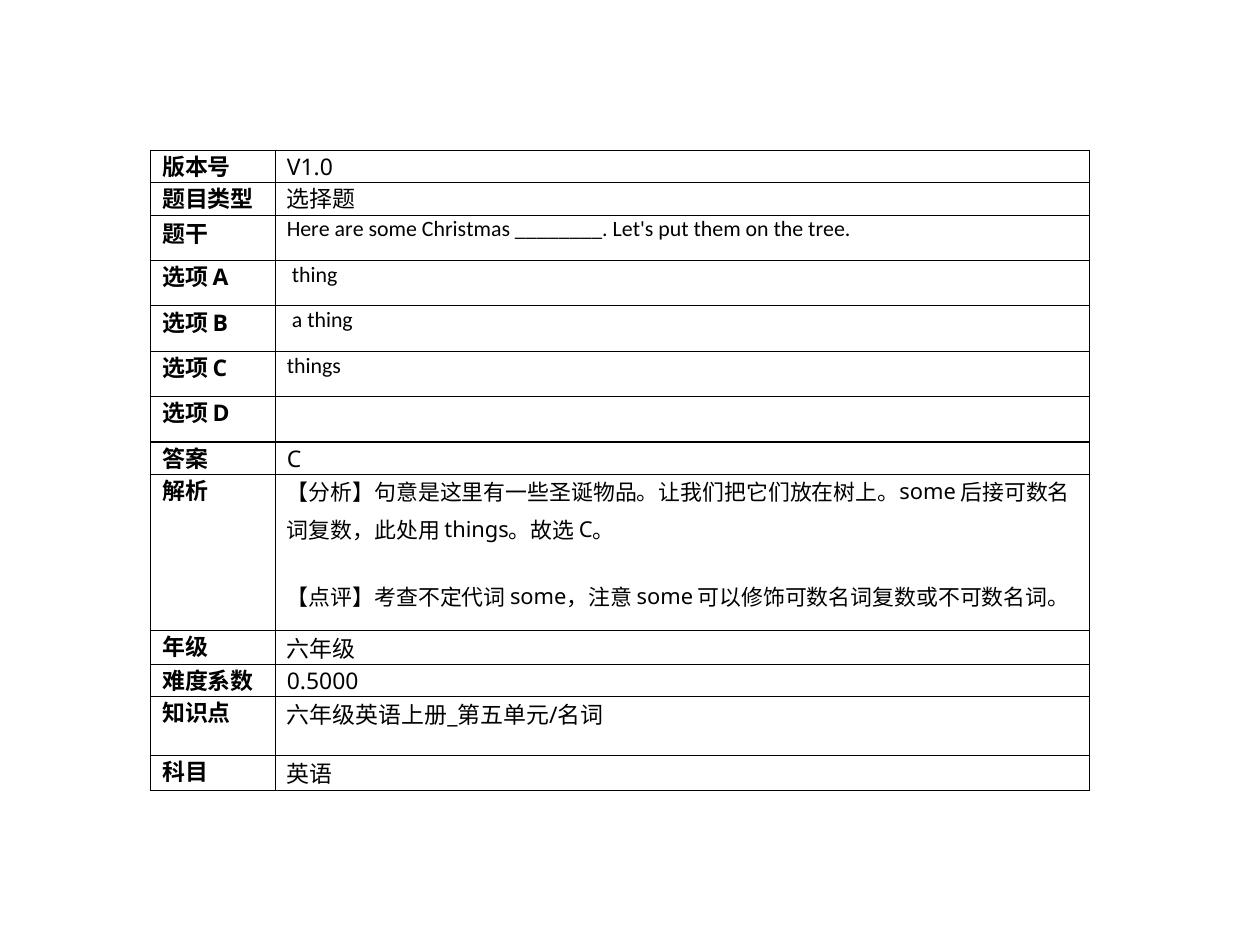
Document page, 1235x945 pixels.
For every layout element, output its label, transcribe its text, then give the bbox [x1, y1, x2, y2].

table_cell C [276, 443, 1089, 474]
table_cell 答案 [151, 443, 275, 474]
table_cell 题干 [151, 216, 275, 260]
table_cell 六年级英语上册_第五单元/名词 [276, 697, 1089, 755]
table_cell 选项D [151, 397, 275, 441]
table_cell 【分析】句意是这里有一些圣诞物品。让我们把它们放在树上。some后接可数名词复数，此处用things。故选C。 【点评】考查不定代词some，注意some可以修饰可数名词复数或不可数名词。 [276, 475, 1089, 629]
table_cell 选项A [151, 261, 275, 305]
table_cell 科目 [151, 756, 275, 789]
table_cell 选择题 [276, 183, 1089, 214]
table_cell V1.0 [276, 151, 1089, 182]
table_cell a thing [276, 306, 1089, 351]
table_cell 版本号 [151, 151, 275, 182]
table_cell 题目类型 [151, 183, 275, 214]
table_cell 选项B [151, 306, 275, 351]
table_cell 六年级 [276, 631, 1089, 664]
table_cell things [276, 352, 1089, 396]
table_cell 年级 [151, 631, 275, 664]
table_cell 解析 [151, 475, 275, 629]
table_cell Here are some Christmas ________. Let's put them on the tree. [276, 216, 1089, 260]
table_cell 选项C [151, 352, 275, 396]
table_cell 难度系数 [151, 665, 275, 696]
table_cell 知识点 [151, 697, 275, 755]
table_cell [276, 397, 1089, 441]
table_cell 0.5000 [276, 665, 1089, 696]
table_cell thing [276, 261, 1089, 305]
table_cell 英语 [276, 756, 1089, 789]
